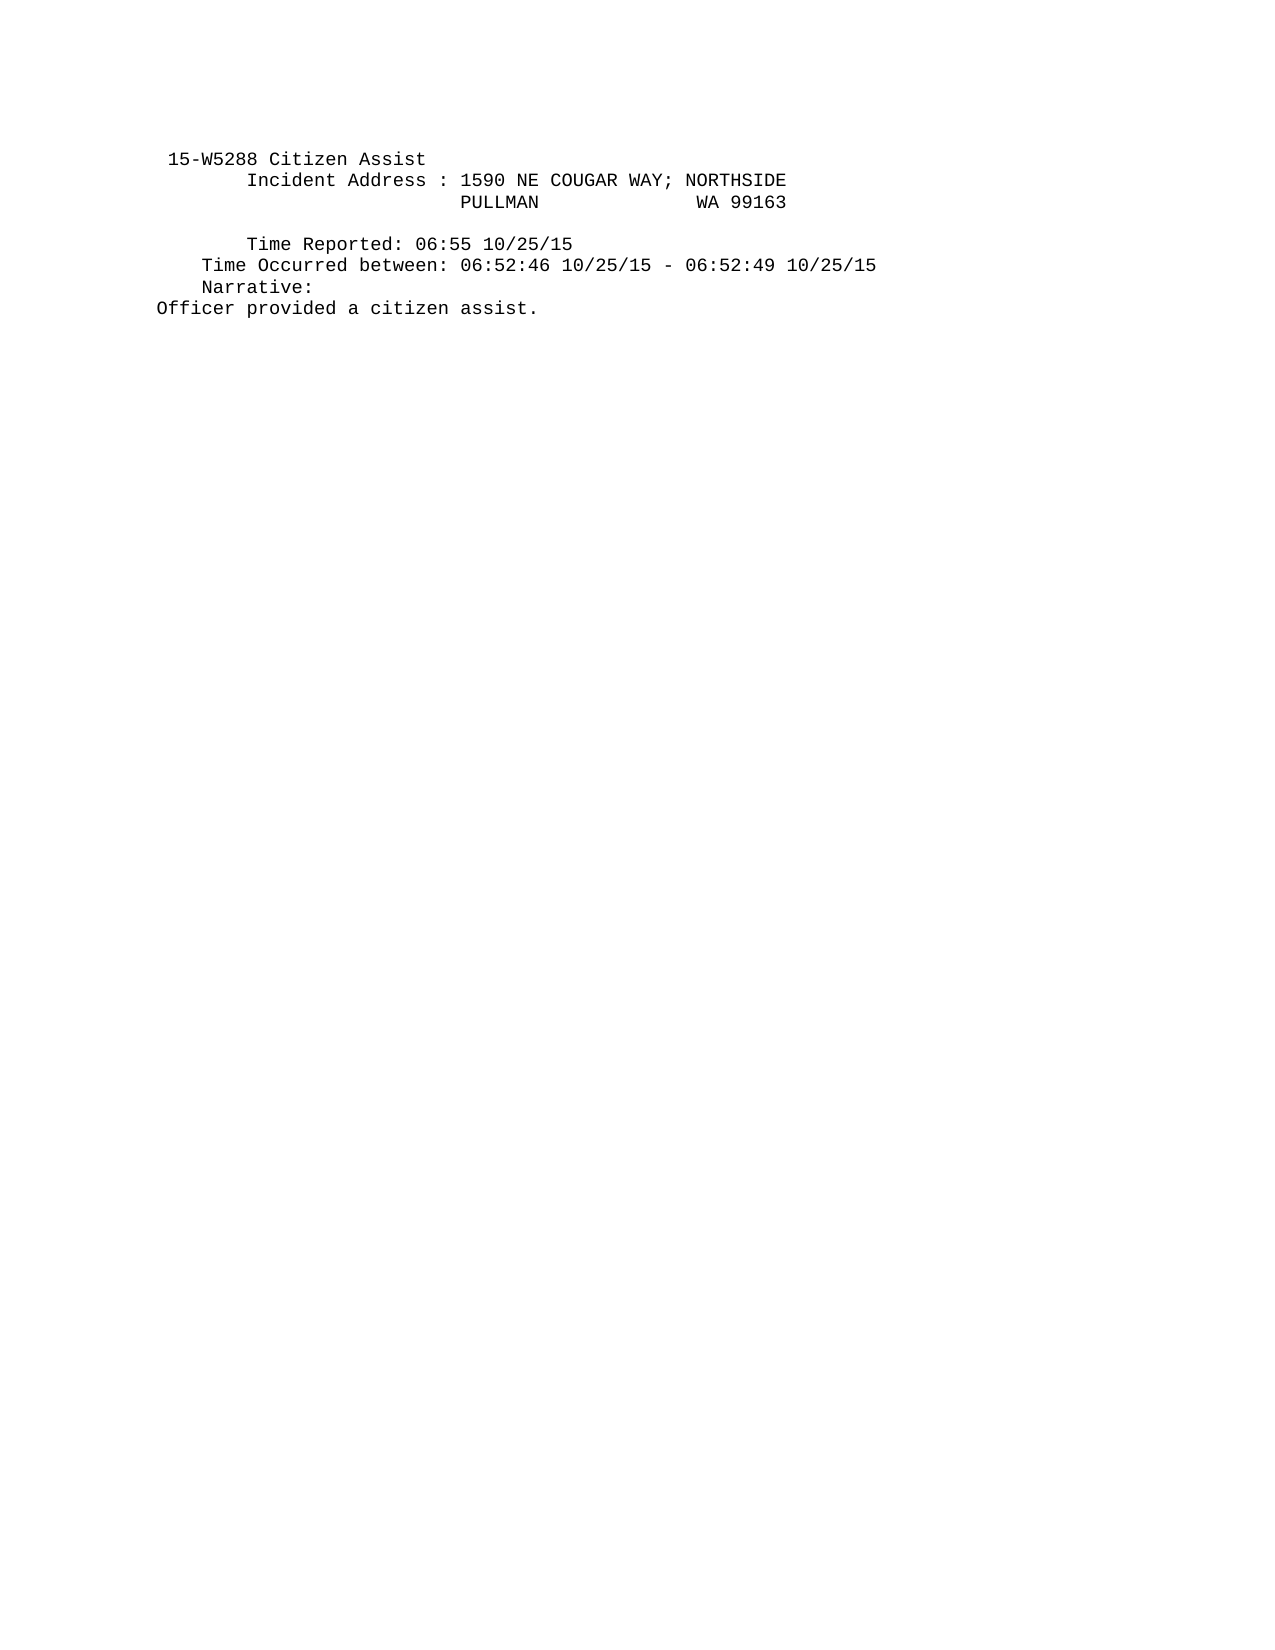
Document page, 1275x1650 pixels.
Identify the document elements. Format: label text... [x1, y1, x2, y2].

text PULLMAN WA 99163 [156, 192, 1118, 214]
text Narrative: [156, 277, 1118, 299]
text Time Reported: 06:55 10/25/15 [156, 235, 1118, 256]
text Officer provided a citizen assist. [156, 299, 1118, 320]
text 15-W5288 Citizen Assist [156, 150, 1118, 171]
text Incident Address : 1590 NE COUGAR WAY; NORTHSIDE [156, 171, 1118, 192]
text Time Occurred between: 06:52:46 10/25/15 - 06:52:49 10/25/15 [156, 256, 1118, 277]
